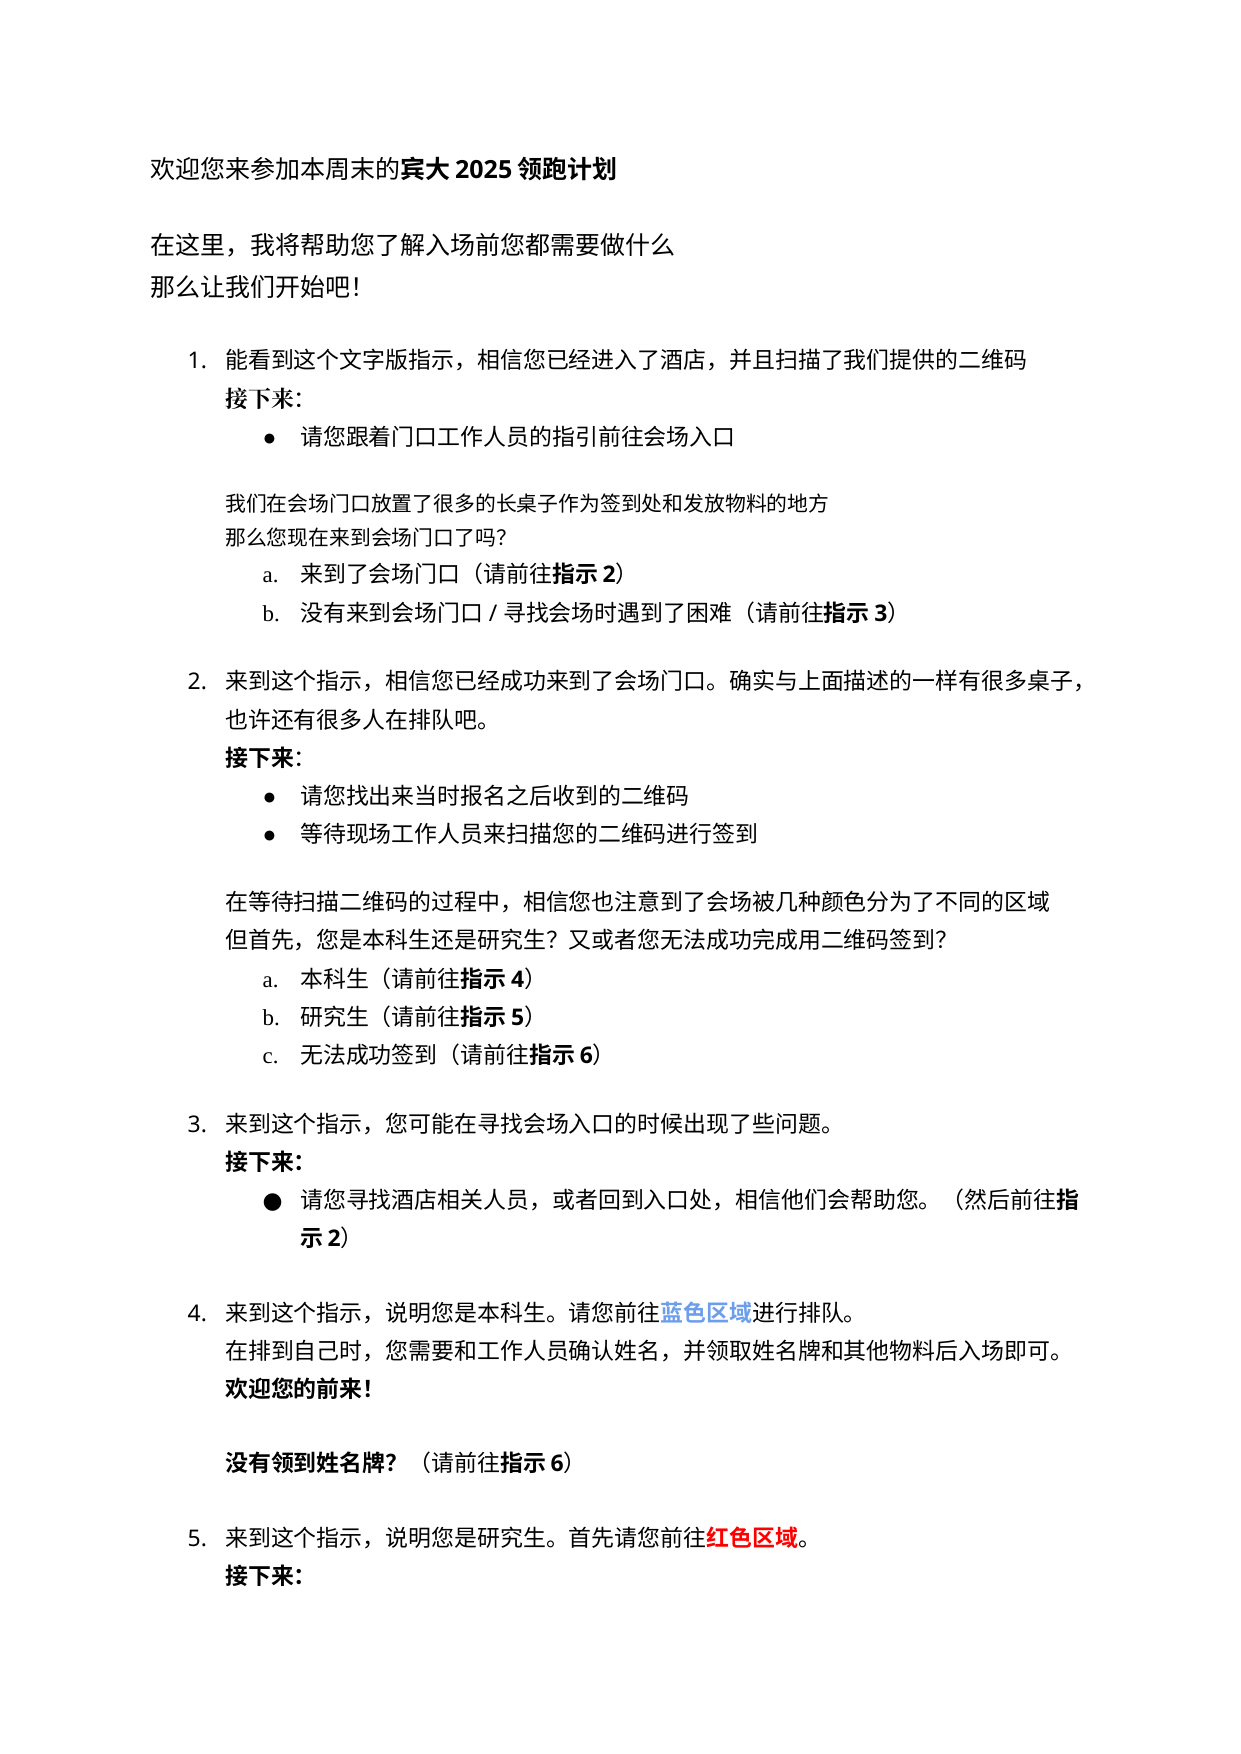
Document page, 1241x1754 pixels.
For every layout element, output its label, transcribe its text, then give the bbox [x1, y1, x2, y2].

list 来到了会场门口（请前往指示2） [262, 556, 1090, 590]
text 那么您现在来到会场门口了吗？ [150, 522, 1090, 552]
list 等待现场工作人员来扫描您的二维码进行签到 [262, 816, 1090, 849]
text 那么让我们开始吧！ [150, 267, 1090, 304]
list 请您寻找酒店相关人员，或者回到入口处，相信他们会帮助您。（然后前往指示2） [262, 1182, 1090, 1254]
list 研究生（请前往指示5） [262, 999, 1090, 1032]
text 但首先，您是本科生还是研究生？又或者您无法成功完成用二维码签到？ [150, 922, 1090, 956]
text 接下来： [225, 739, 1090, 773]
text 接下来： [225, 381, 1090, 414]
list 来到这个指示，说明您是本科生。请您前往蓝色区域进行排队。 [187, 1294, 1090, 1328]
text 接下来： [225, 1144, 1090, 1177]
list 请您跟着门口工作人员的指引前往会场入口 [262, 419, 1090, 452]
list 请您找出来当时报名之后收到的二维码 [262, 778, 1090, 811]
list 本科生（请前往指示4） [262, 960, 1090, 994]
text 在等待扫描二维码的过程中，相信您也注意到了会场被几种颜色分为了不同的区域 [150, 884, 1090, 917]
text 接下来： [225, 1558, 1090, 1591]
text 欢迎您来参加本周末的宾大2025领跑计划 [150, 150, 1090, 186]
list 能看到这个文字版指示，相信您已经进入了酒店，并且扫描了我们提供的二维码 [187, 342, 1090, 376]
list 没有来到会场门口 / 寻找会场时遇到了困难（请前往指示3） [262, 595, 1090, 628]
list 无法成功签到（请前往指示6） [262, 1037, 1090, 1070]
list 来到这个指示，相信您已经成功来到了会场门口。确实与上面描述的一样有很多桌子，也许还有很多人在排队吧。 [187, 663, 1090, 735]
text 在排到自己时，您需要和工作人员确认姓名，并领取姓名牌和其他物料后入场即可。 欢迎您的前来！ [225, 1333, 1090, 1404]
text 没有领到姓名牌？（请前往指示6） [225, 1445, 1090, 1478]
text 我们在会场门口放置了很多的长桌子作为签到处和发放物料的地方 [150, 487, 1090, 517]
list 来到这个指示，您可能在寻找会场入口的时候出现了些问题。 [187, 1106, 1090, 1139]
list 来到这个指示，说明您是研究生。首先请您前往红色区域。 [187, 1519, 1090, 1553]
text 在这里，我将帮助您了解入场前您都需要做什么 [150, 192, 1090, 262]
